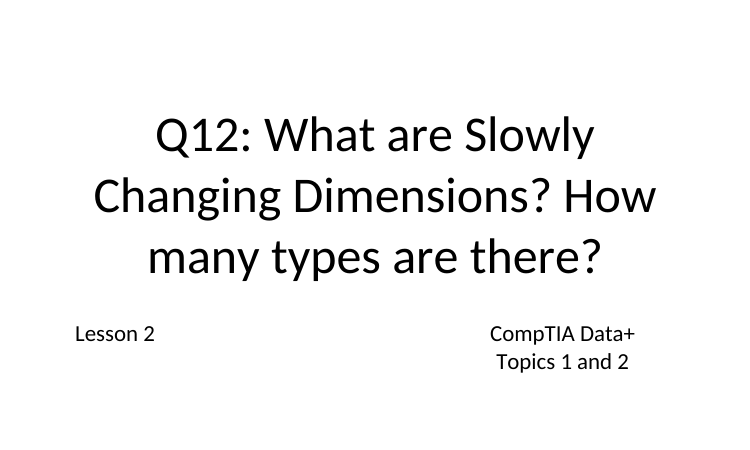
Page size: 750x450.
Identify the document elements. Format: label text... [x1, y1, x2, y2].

text Q12: What are Slowly Changing Dimensions? How many types are there? [75, 103, 675, 286]
